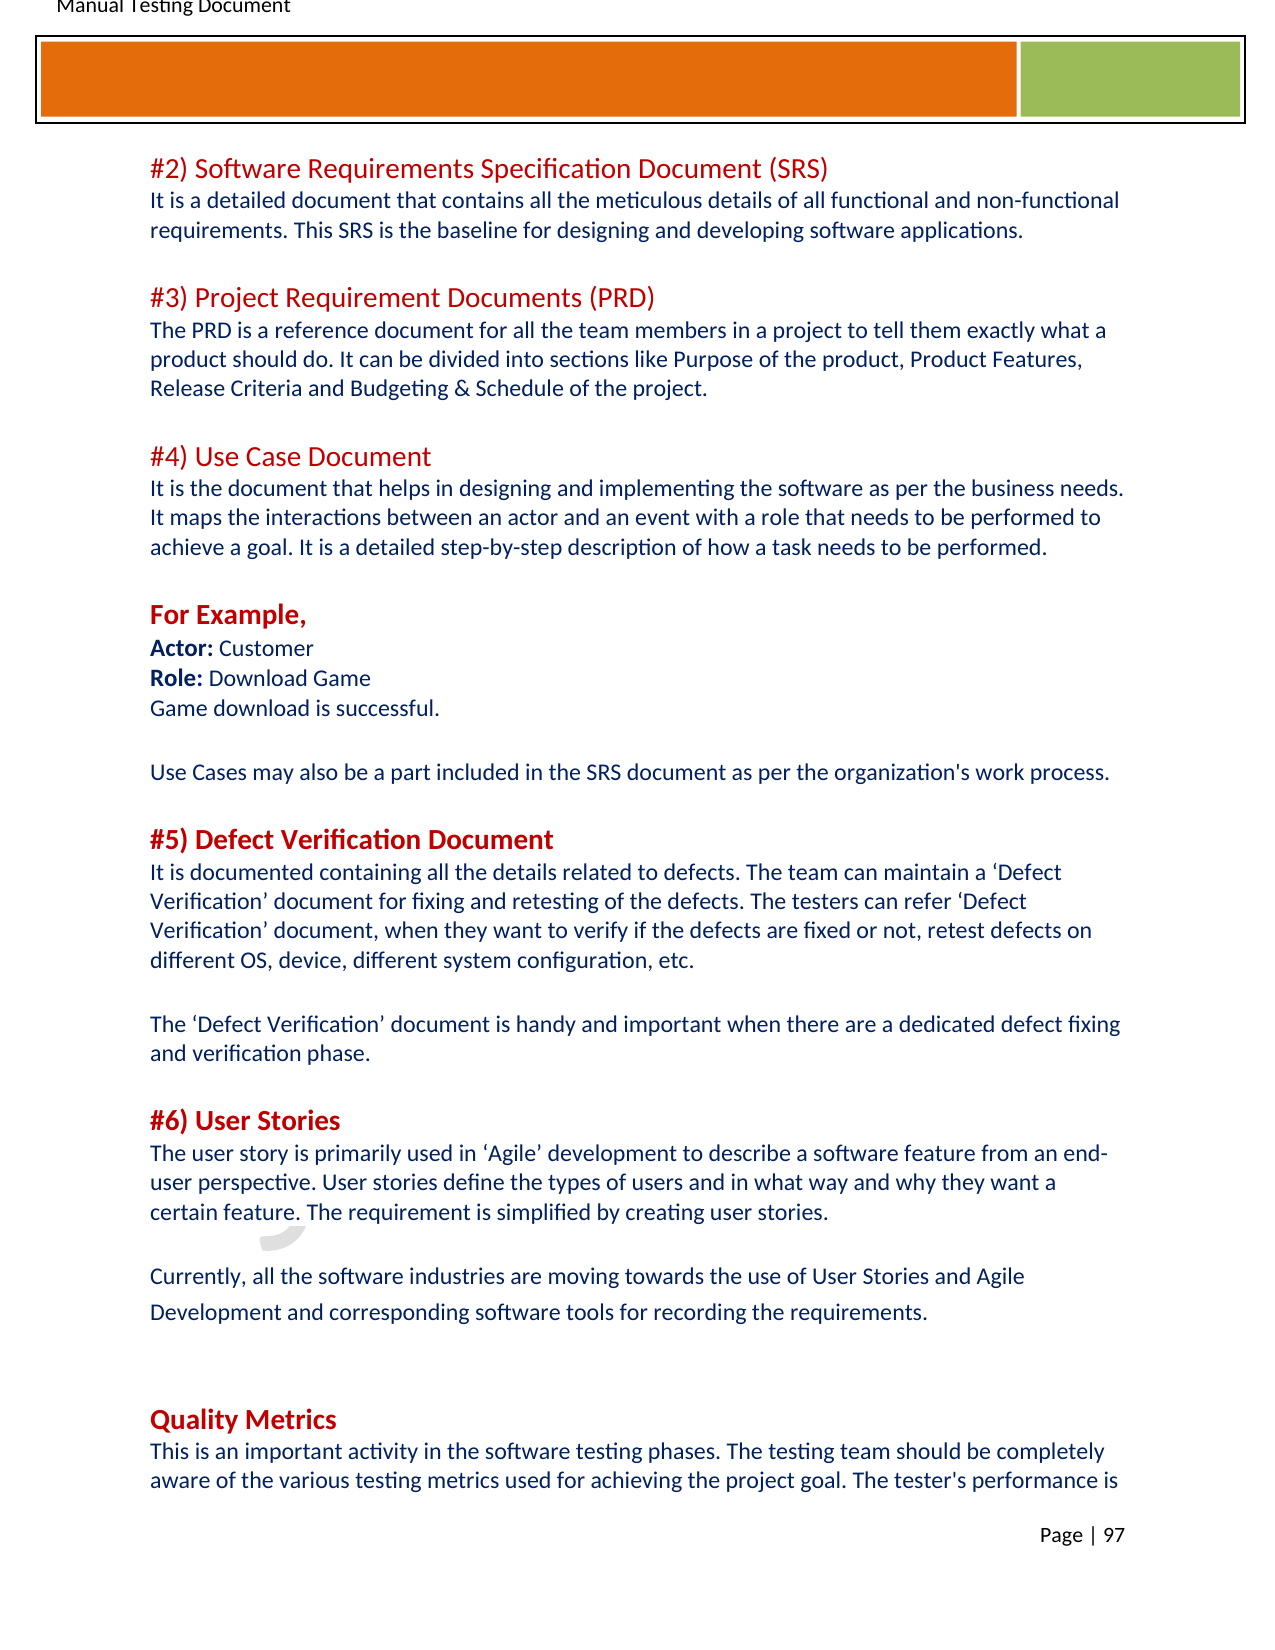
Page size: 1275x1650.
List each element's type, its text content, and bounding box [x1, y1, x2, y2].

subtitle #6) User Stories [150, 1102, 1125, 1138]
subtitle #5) Defect Verification Document [150, 821, 1125, 857]
subtitle #2) Software Requirements Specification Document (SRS) [150, 150, 1125, 186]
subtitle For Example, [150, 596, 1125, 632]
text It is the document that helps in designing and implementing the software as per the business needs. It maps the interactions between an actor and an event with a role that needs to be performed to achieve a goal. It is a detailed step-by-step description of how a task needs to be performed. [150, 473, 1125, 561]
subtitle #3) Project Requirement Documents (PRD) [150, 279, 1125, 315]
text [150, 1436, 1125, 1495]
subtitle #4) Use Case Document [150, 438, 1125, 473]
text Actor: Customer [150, 632, 1125, 662]
text Use Cases may also be a part included in the SRS document as per the organization's work process. [150, 757, 1125, 786]
text It is documented containing all the details related to defects. The team can maintain a ‘Defect Verification’ document for fixing and retesting of the defects. The testers can refer ‘Defect Verification’ document, when they want to verify if the defects are fixed or not, retest defects on different OS, device, different system configuration, etc. [150, 857, 1125, 974]
text The user story is primarily used in ‘Agile’ development to describe a software feature from an end-user perspective. User stories define the types of users and in what way and why they want a certain feature. The requirement is simplified by creating user stories. [150, 1138, 1125, 1226]
text Game download is successful. [150, 693, 1125, 722]
text It is a detailed document that contains all the meticulous details of all functional and non-functional requirements. This SRS is the baseline for designing and developing software applications. [150, 186, 1125, 244]
text Role: Download Game [150, 662, 1125, 693]
text The ‘Defect Verification’ document is handy and important when there are a dedicated defect fixing and verification phase. [150, 1009, 1125, 1067]
subtitle Quality Metrics [150, 1401, 1125, 1436]
text The PRD is a reference document for all the team members in a project to tell them exactly what a product should do. It can be divided into sections like Purpose of the product, Product Features, Release Criteria and Budgeting & Schedule of the project. [150, 315, 1125, 403]
text Currently, all the software industries are moving towards the use of User Stories and Agile Development and corresponding software tools for recording the requirements. [150, 1261, 1125, 1327]
